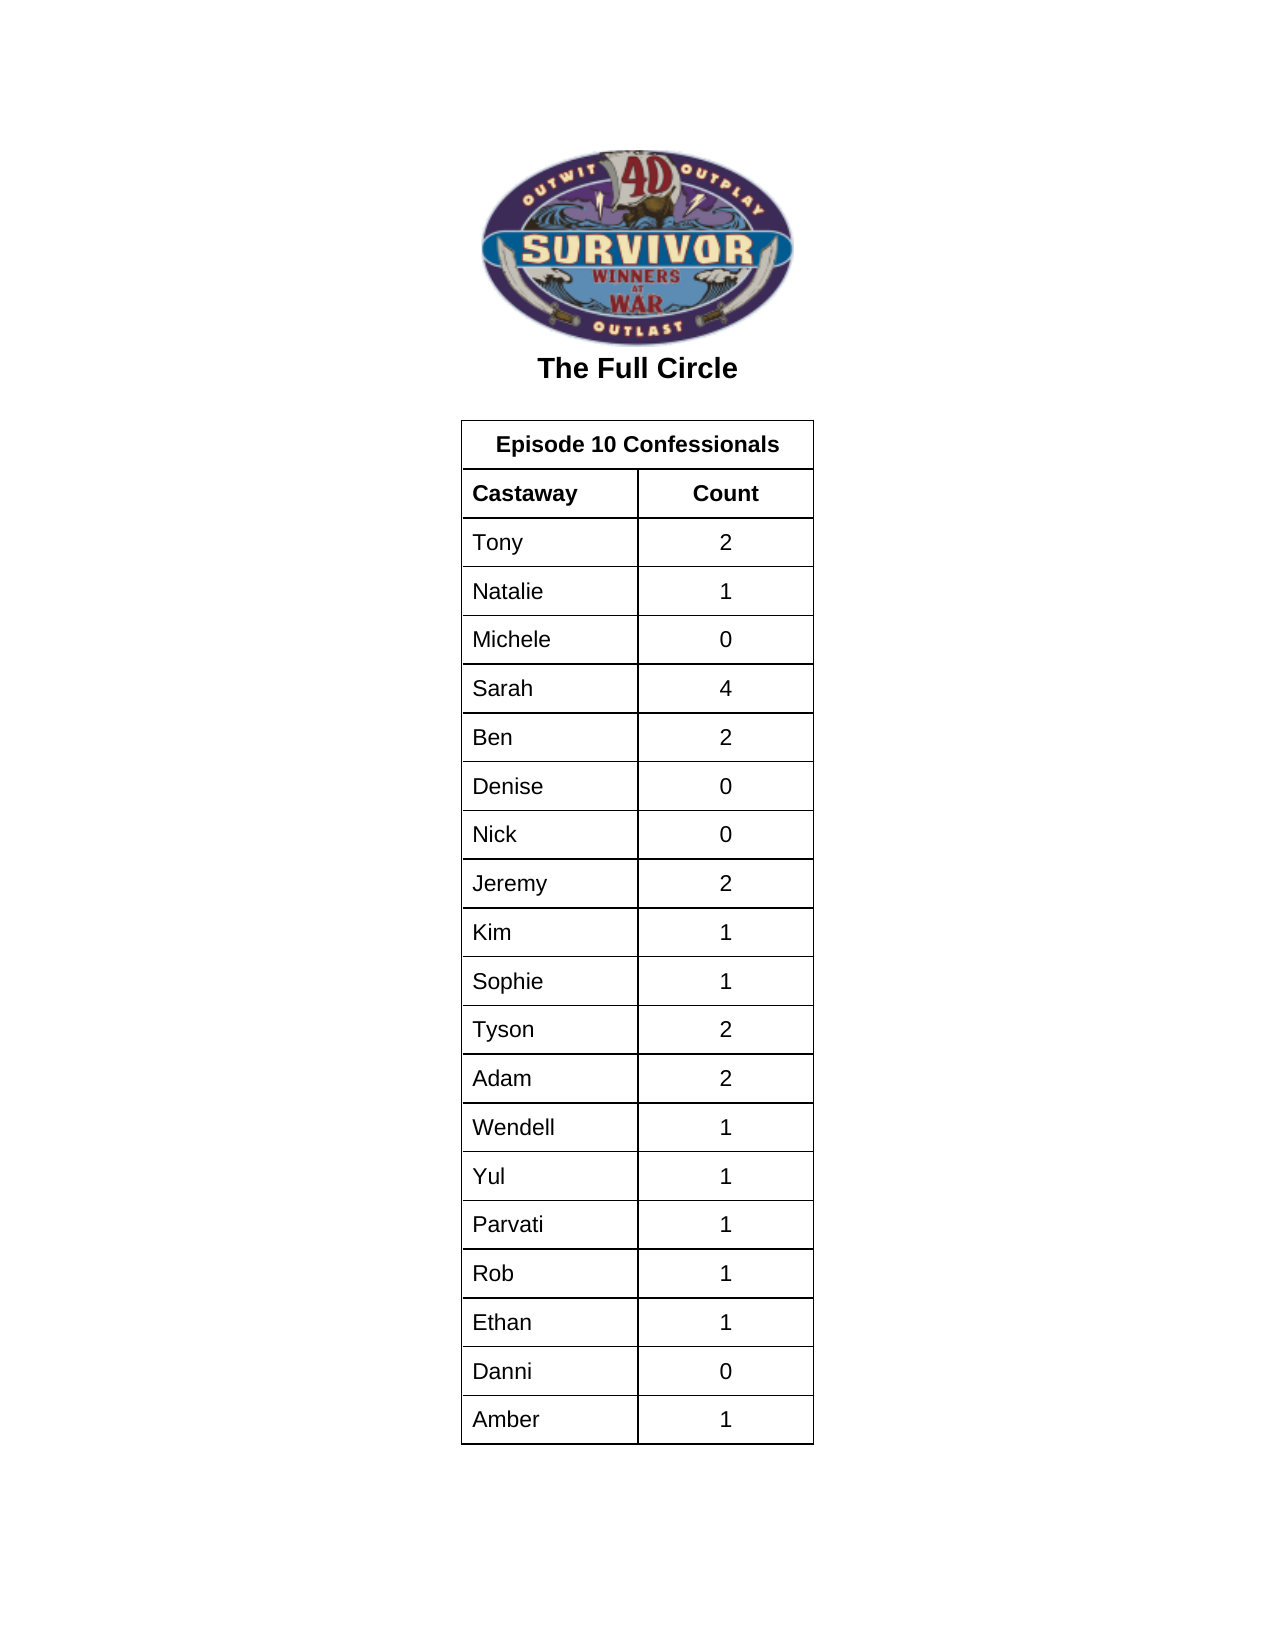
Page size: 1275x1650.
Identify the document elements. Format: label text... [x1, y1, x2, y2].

table_cell Jeremy [462, 859, 637, 907]
table_cell Ethan [462, 1298, 637, 1346]
table_cell Danni [462, 1347, 637, 1394]
table_cell Natalie [462, 567, 637, 614]
table_cell Amber [462, 1396, 637, 1443]
table_cell Kim [462, 908, 637, 956]
table_cell 1 [639, 1299, 813, 1346]
table_cell 0 [639, 811, 813, 858]
table_cell Parvati [462, 1201, 637, 1248]
table_cell 1 [639, 1152, 813, 1199]
table_cell 1 [639, 1396, 813, 1443]
table_cell 1 [639, 1104, 813, 1151]
table_header Episode 10 Confessionals [462, 421, 813, 468]
table_cell 1 [639, 957, 813, 1004]
picture [481, 150, 794, 347]
table_cell Wendell [462, 1103, 637, 1151]
table_cell Adam [462, 1054, 637, 1102]
table_cell 2 [639, 1055, 813, 1102]
table_cell 2 [639, 714, 813, 761]
table_cell 0 [639, 1347, 813, 1394]
table_cell 0 [639, 616, 813, 663]
text The Full Circle [150, 351, 1125, 384]
table_cell 2 [639, 1006, 813, 1053]
table_cell 4 [639, 665, 813, 712]
table_cell Tony [462, 518, 637, 566]
table_cell 1 [639, 1250, 813, 1297]
table_cell 0 [639, 762, 813, 809]
table_cell Nick [462, 811, 637, 858]
table_cell Ben [462, 713, 637, 761]
table_cell Count [639, 470, 813, 517]
table_cell 2 [639, 860, 813, 907]
table_cell 2 [639, 519, 813, 566]
table_cell Sarah [462, 664, 637, 712]
table_cell Yul [462, 1152, 637, 1199]
table_cell Castaway [462, 469, 637, 517]
table_cell Denise [462, 762, 637, 809]
table_cell Rob [462, 1249, 637, 1297]
table_cell 1 [639, 1201, 813, 1248]
table_cell Michele [462, 616, 637, 663]
table_cell Sophie [462, 957, 637, 1004]
table_cell Tyson [462, 1006, 637, 1053]
table_cell 1 [639, 909, 813, 956]
table_cell 1 [639, 567, 813, 614]
